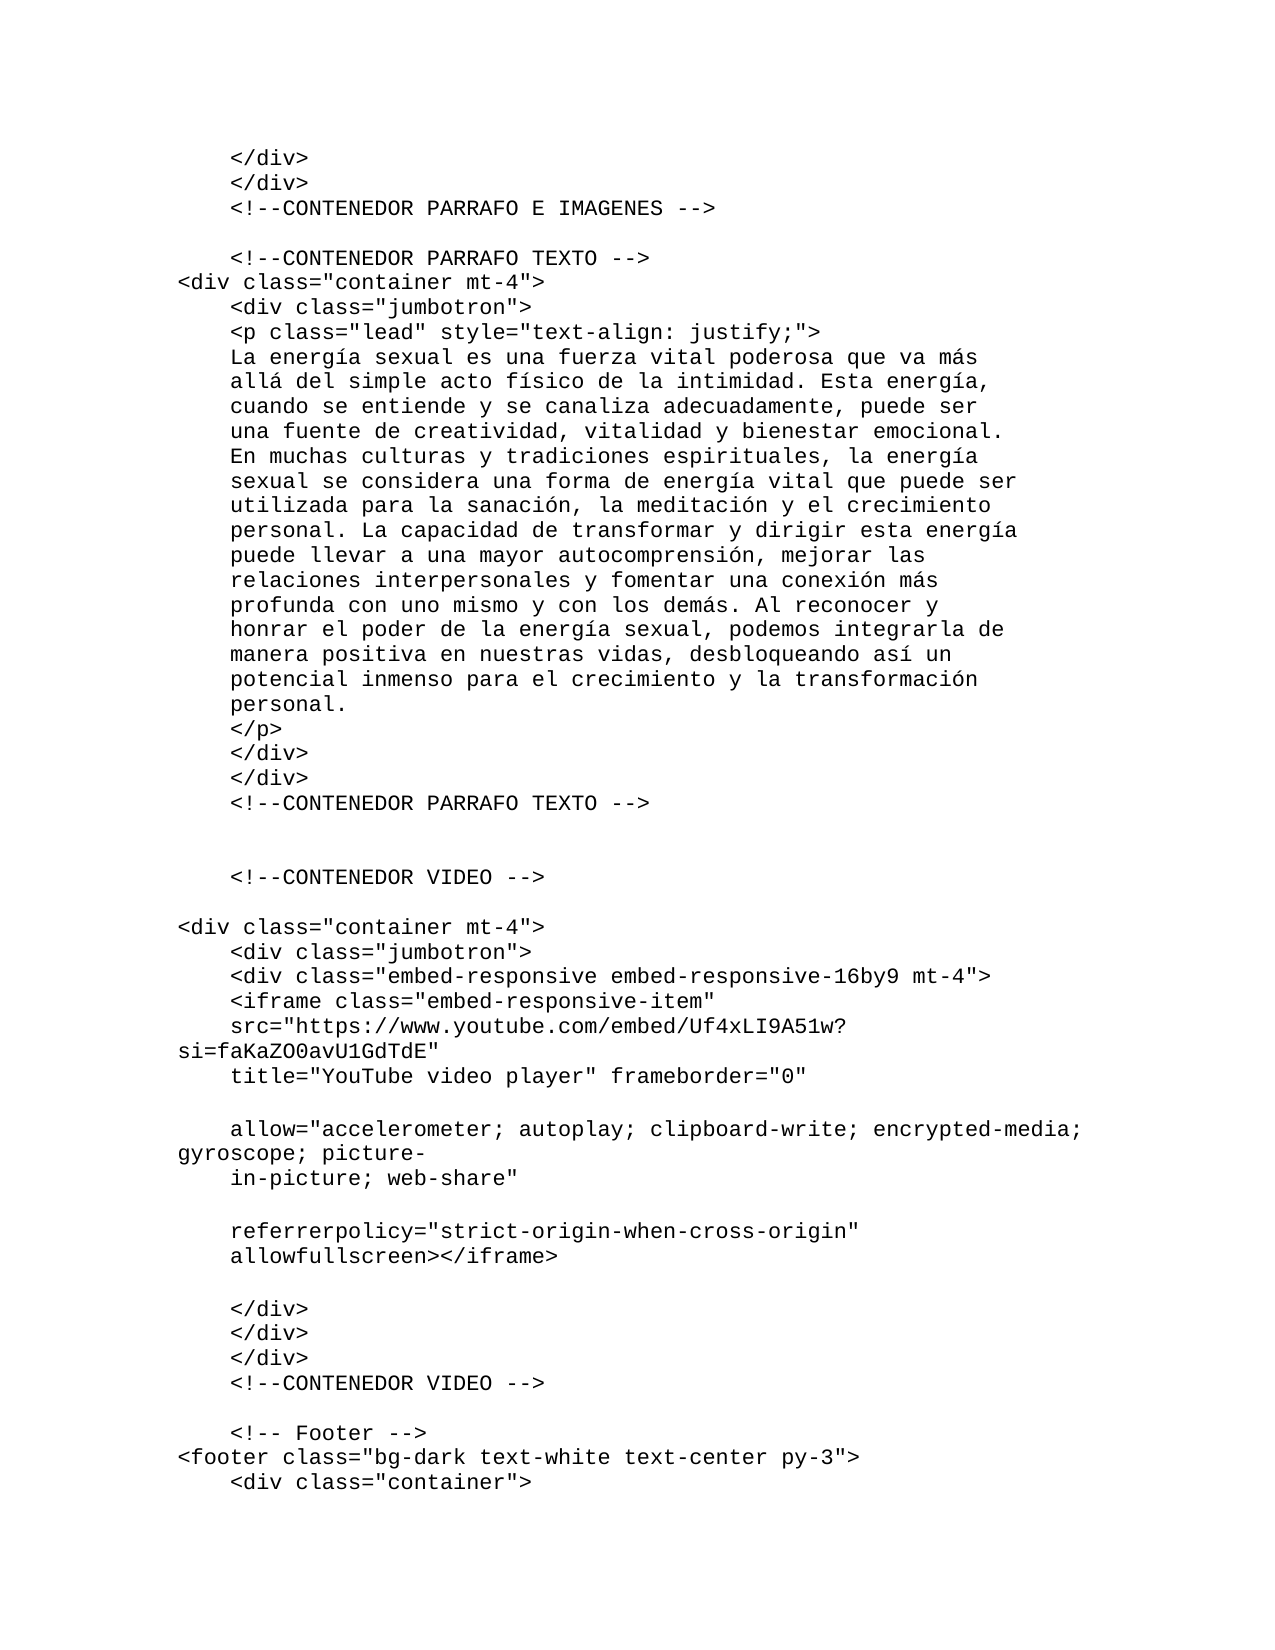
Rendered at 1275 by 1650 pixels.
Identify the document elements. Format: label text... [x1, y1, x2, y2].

text allow="accelerometer; autoplay; clipboard-write; encrypted-media; gyroscope; picture- [177, 1118, 1098, 1167]
text <!--CONTENEDOR PARRAFO TEXTO --> [177, 247, 1098, 272]
text <!--CONTENEDOR PARRAFO TEXTO --> [177, 792, 1098, 817]
text <!-- Footer --> [177, 1422, 1098, 1446]
text title="YouTube video player" frameborder="0" [177, 1065, 1098, 1090]
text <p class="lead" style="text-align: justify;"> [177, 321, 1098, 346]
text <!--CONTENEDOR VIDEO --> [177, 1372, 1098, 1397]
text <div class="jumbotron"> [177, 941, 1098, 966]
text </div> [177, 148, 1098, 172]
text <div class="container mt-4"> [177, 272, 1098, 296]
text profunda con uno mismo y con los demás. Al reconocer y [177, 594, 1098, 619]
text <footer class="bg-dark text-white text-center py-3"> [177, 1446, 1098, 1471]
text <div class="jumbotron"> [177, 296, 1098, 321]
text in-picture; web-share" [177, 1167, 1098, 1192]
text </div> [177, 1322, 1098, 1347]
text La energía sexual es una fuerza vital poderosa que va más [177, 346, 1098, 371]
text referrerpolicy="strict-origin-when-cross-origin" [177, 1220, 1098, 1245]
text <iframe class="embed-responsive-item" [177, 991, 1098, 1015]
text cuando se entiende y se canaliza adecuadamente, puede ser [177, 396, 1098, 420]
text honrar el poder de la energía sexual, podemos integrarla de [177, 619, 1098, 643]
text utilizada para la sanación, la meditación y el crecimiento [177, 495, 1098, 519]
text </div> [177, 767, 1098, 792]
text allá del simple acto físico de la intimidad. Esta energía, [177, 371, 1098, 396]
text <div class="container"> [177, 1471, 1098, 1496]
text <!--CONTENEDOR PARRAFO E IMAGENES --> [177, 197, 1098, 222]
text src="https://www.youtube.com/embed/Uf4xLI9A51w?si=faKaZO0avU1GdTdE" [177, 1015, 1098, 1065]
text <!--CONTENEDOR VIDEO --> [177, 867, 1098, 891]
text <div class="container mt-4"> [177, 916, 1098, 941]
text </div> [177, 743, 1098, 767]
text potencial inmenso para el crecimiento y la transformación [177, 668, 1098, 693]
text </div> [177, 172, 1098, 197]
text puede llevar a una mayor autocomprensión, mejorar las [177, 544, 1098, 569]
text En muchas culturas y tradiciones espirituales, la energía [177, 445, 1098, 470]
text una fuente de creatividad, vitalidad y bienestar emocional. [177, 420, 1098, 445]
text personal. La capacidad de transformar y dirigir esta energía [177, 519, 1098, 544]
text relaciones interpersonales y fomentar una conexión más [177, 569, 1098, 594]
text </p> [177, 718, 1098, 743]
text <div class="embed-responsive embed-responsive-16by9 mt-4"> [177, 966, 1098, 991]
text sexual se considera una forma de energía vital que puede ser [177, 470, 1098, 495]
text personal. [177, 693, 1098, 718]
text </div> [177, 1298, 1098, 1322]
text allowfullscreen></iframe> [177, 1245, 1098, 1270]
text manera positiva en nuestras vidas, desbloqueando así un [177, 643, 1098, 668]
text </div> [177, 1347, 1098, 1372]
